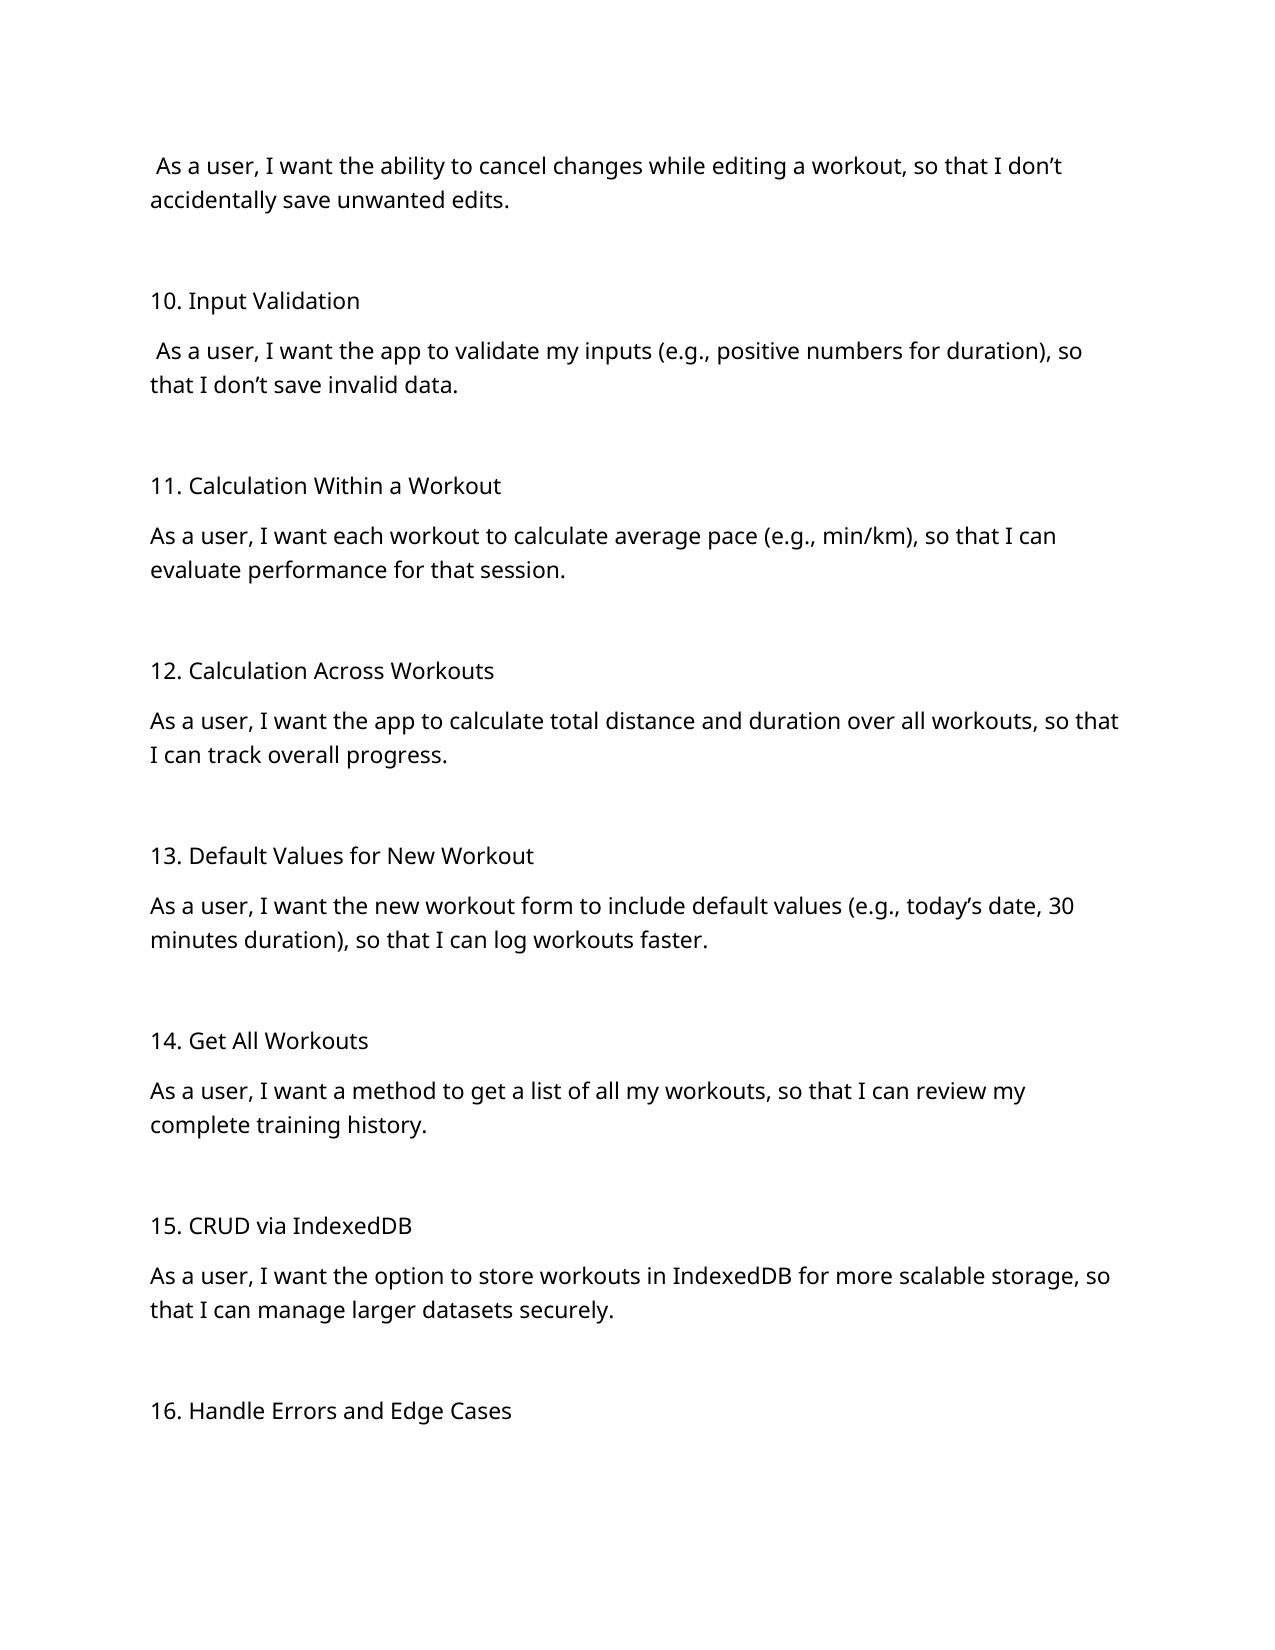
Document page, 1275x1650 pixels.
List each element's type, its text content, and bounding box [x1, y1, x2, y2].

text As a user, I want the option to store workouts in IndexedDB for more scalable storage, so that I can manage larger datasets securely. [150, 1260, 1125, 1325]
text 15. CRUD via IndexedDB [150, 1209, 1125, 1241]
text 12. Calculation Across Workouts [150, 654, 1125, 686]
text 16. Handle Errors and Edge Cases [150, 1394, 1125, 1426]
text 14. Get All Workouts [150, 1024, 1125, 1056]
text As a user, I want the app to validate my inputs (e.g., positive numbers for duration), so that I don’t save invalid data. [150, 335, 1125, 400]
text 10. Input Validation [150, 284, 1125, 316]
text As a user, I want the ability to cancel changes while editing a workout, so that I don’t accidentally save unwanted edits. [150, 150, 1125, 215]
text 11. Calculation Within a Workout [150, 469, 1125, 501]
text As a user, I want the app to calculate total distance and duration over all workouts, so that I can track overall progress. [150, 705, 1125, 770]
text As a user, I want a method to get a list of all my workouts, so that I can review my complete training history. [150, 1075, 1125, 1140]
text As a user, I want each workout to calculate average pace (e.g., min/km), so that I can evaluate performance for that session. [150, 520, 1125, 585]
text 13. Default Values for New Workout [150, 839, 1125, 871]
text As a user, I want the new workout form to include default values (e.g., today’s date, 30 minutes duration), so that I can log workouts faster. [150, 890, 1125, 955]
